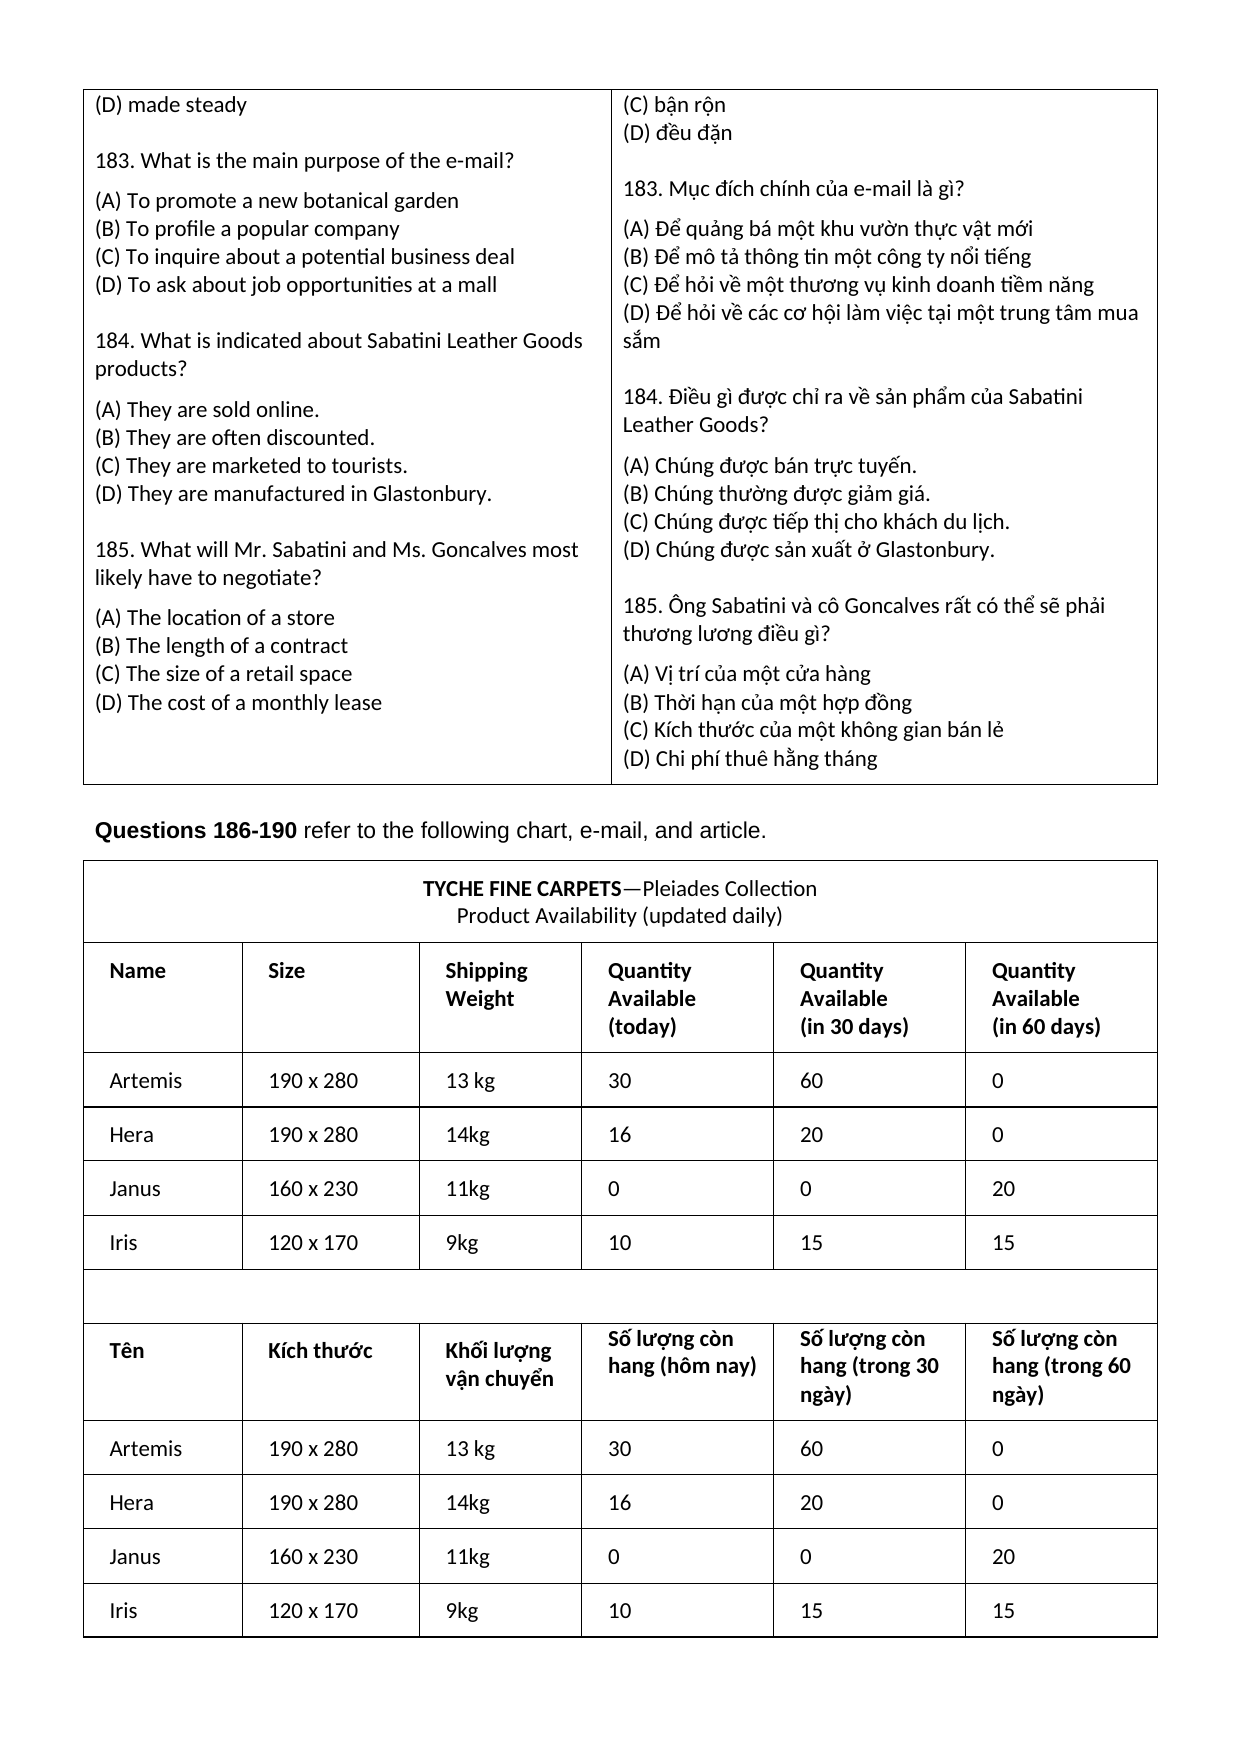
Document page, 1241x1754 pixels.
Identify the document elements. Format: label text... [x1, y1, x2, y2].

table_cell 10 [582, 1584, 773, 1636]
table_cell 0 [582, 1161, 773, 1214]
table_cell 20 [774, 1108, 965, 1160]
table_cell Số lượng còn hang (trong 60 ngày) [966, 1324, 1157, 1420]
table_cell Quantity Available (in 30 days) [774, 943, 965, 1052]
table_cell Kích thước [243, 1324, 419, 1420]
table_cell 190 x 280 [243, 1108, 419, 1160]
table_cell Tên [84, 1324, 242, 1420]
table_cell Shipping Weight [420, 943, 581, 1052]
table_cell Quantity Available (today) [582, 943, 773, 1052]
table_cell 160 x 230 [243, 1529, 419, 1582]
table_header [612, 90, 1157, 784]
table_cell 30 [582, 1053, 773, 1106]
table_cell 0 [774, 1161, 965, 1214]
table_cell 11kg [420, 1161, 581, 1214]
table_cell Số lượng còn hang (trong 30 ngày) [774, 1324, 965, 1420]
table_cell 15 [774, 1584, 965, 1636]
table_cell 0 [966, 1475, 1157, 1528]
table_cell 16 [582, 1108, 773, 1160]
table_cell 0 [966, 1421, 1157, 1474]
table_cell 13 kg [420, 1421, 581, 1474]
table_cell Janus [84, 1161, 242, 1214]
table_cell 190 x 280 [243, 1053, 419, 1106]
table_cell 0 [966, 1053, 1157, 1106]
table_cell 0 [966, 1108, 1157, 1160]
table_cell 0 [774, 1529, 965, 1582]
table_cell Artemis [84, 1421, 242, 1474]
table_cell 60 [774, 1421, 965, 1474]
table_cell 15 [966, 1584, 1157, 1636]
table_cell Janus [84, 1529, 242, 1582]
table_cell 190 x 280 [243, 1475, 419, 1528]
table_cell 60 [774, 1053, 965, 1106]
table_cell 13 kg [420, 1053, 581, 1106]
table_cell 190 x 280 [243, 1421, 419, 1474]
table_cell Quantity Available (in 60 days) [966, 943, 1157, 1052]
table_cell 15 [774, 1216, 965, 1268]
table_cell Khối lượng vận chuyển [420, 1324, 581, 1420]
table_cell 120 x 170 [243, 1584, 419, 1636]
table_cell 160 x 230 [243, 1161, 419, 1214]
table_cell [84, 1270, 1157, 1323]
table_cell Số lượng còn hang (hôm nay) [582, 1324, 773, 1420]
table_cell 10 [582, 1216, 773, 1268]
table_cell 120 x 170 [243, 1216, 419, 1268]
table_cell Name [84, 943, 242, 1052]
table_cell Hera [84, 1475, 242, 1528]
table_cell Iris [84, 1584, 242, 1636]
table_cell 14kg [420, 1108, 581, 1160]
table_cell 9kg [420, 1216, 581, 1268]
table_cell Artemis [84, 1053, 242, 1106]
table_cell 30 [582, 1421, 773, 1474]
table_cell Hera [84, 1108, 242, 1160]
table_cell 0 [582, 1529, 773, 1582]
table_cell 20 [966, 1161, 1157, 1214]
table_cell 11kg [420, 1529, 581, 1582]
table_cell 16 [582, 1475, 773, 1528]
table_cell 20 [774, 1475, 965, 1528]
table_cell 14kg [420, 1475, 581, 1528]
table_cell 9kg [420, 1584, 581, 1636]
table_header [84, 90, 611, 784]
table_cell 15 [966, 1216, 1157, 1268]
table_cell Size [243, 943, 419, 1052]
table_cell 20 [966, 1529, 1157, 1582]
text Questions 186-190 refer to the following chart, e-mail, and article. [94, 817, 1146, 844]
table_cell Iris [84, 1216, 242, 1268]
table_header TYCHE FINE CARPETS—Pleiades Collection Product Availability (updated daily) [84, 861, 1157, 942]
